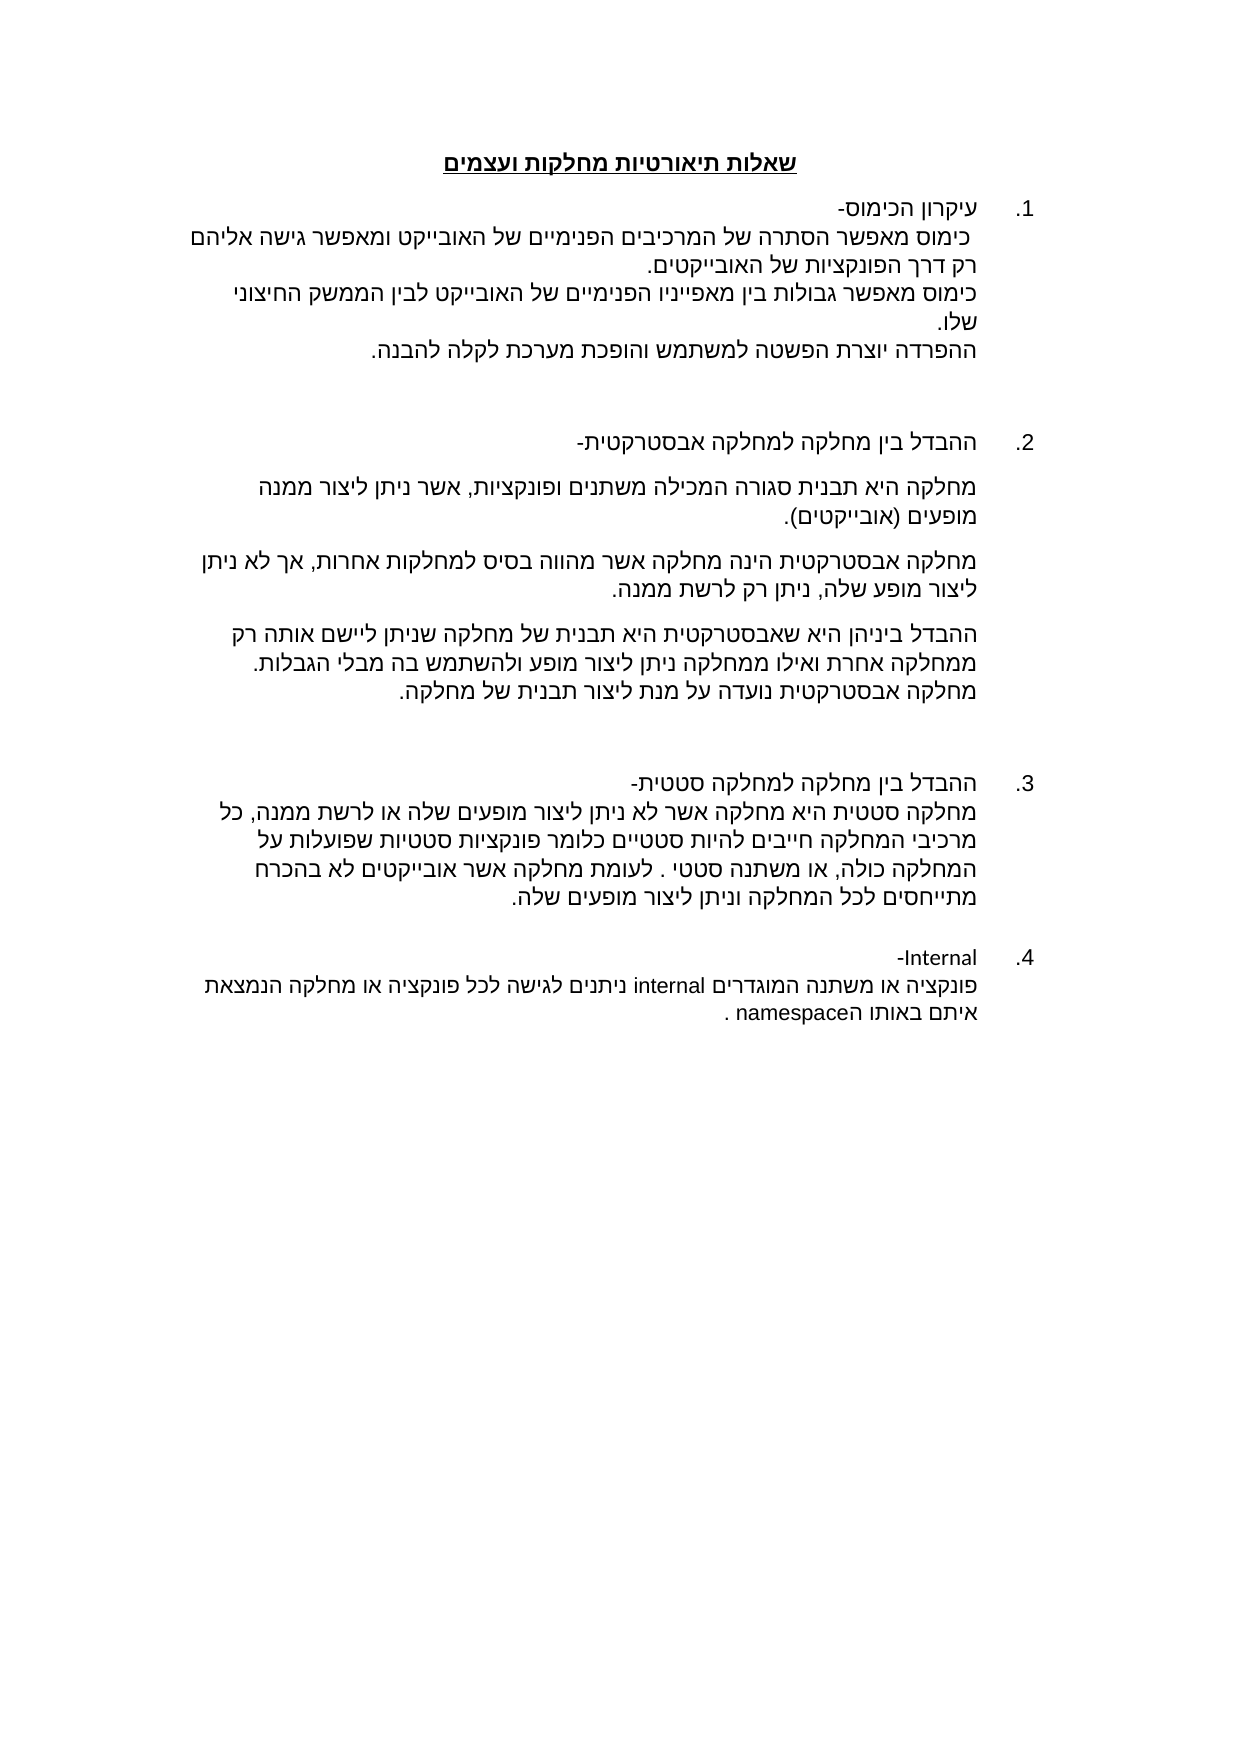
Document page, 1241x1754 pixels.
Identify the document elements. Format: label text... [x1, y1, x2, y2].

list ההבדל בין מחלקה למחלקה אבסטרקטית- [187, 429, 1015, 456]
list פונקציה או משתנה המוגדרים internal ניתנים לגישה לכל פונקציה או מחלקה הנמצאת איתם באותו הnamespace . [187, 973, 978, 1025]
list עיקרון הכימוס- [187, 195, 1015, 221]
text מחלקה אבסטרקטית הינה מחלקה אשר מהווה בסיס למחלקות אחרות, אך לא ניתן ליצור מופע שלה, ניתן רק לרשת ממנה. [187, 548, 978, 603]
list ההבדל בין מחלקה למחלקה סטטית- [187, 770, 1015, 797]
list מחלקה סטטית היא מחלקה אשר לא ניתן ליצור מופעים שלה או לרשת ממנה, כל מרכיבי המחלקה חייבים להיות סטטיים כלומר פונקציות סטטיות שפועלות על המחלקה כולה, או משתנה סטטי . לעומת מחלקה אשר אובייקטים לא בהכרח מתייחסים לכל המחלקה וניתן ליצור מופעים שלה. [187, 799, 978, 910]
list כימוס מאפשר גבולות בין מאפייניו הפנימיים של האובייקט לבין הממשק החיצוני שלו. [187, 280, 978, 335]
text מחלקה היא תבנית סגורה המכילה משתנים ופונקציות, אשר ניתן ליצור ממנה מופעים (אובייקטים). [187, 474, 978, 529]
text שאלות תיאורטיות מחלקות ועצמים [187, 150, 1053, 176]
list ההפרדה יוצרת הפשטה למשתמש והופכת מערכת לקלה להבנה. [187, 337, 978, 364]
list Internal- [187, 943, 1015, 971]
text ההבדל ביניהן היא שאבסטרקטית היא תבנית של מחלקה שניתן ליישם אותה רק ממחלקה אחרת ואילו ממחלקה ניתן ליצור מופע ולהשתמש בה מבלי הגבלות. מחלקה אבסטרקטית נועדה על מנת ליצור תבנית של מחלקה. [187, 621, 978, 705]
list כימוס מאפשר הסתרה של המרכיבים הפנימיים של האובייקט ומאפשר גישה אליהם רק דרך הפונקציות של האובייקטים. [187, 223, 978, 278]
